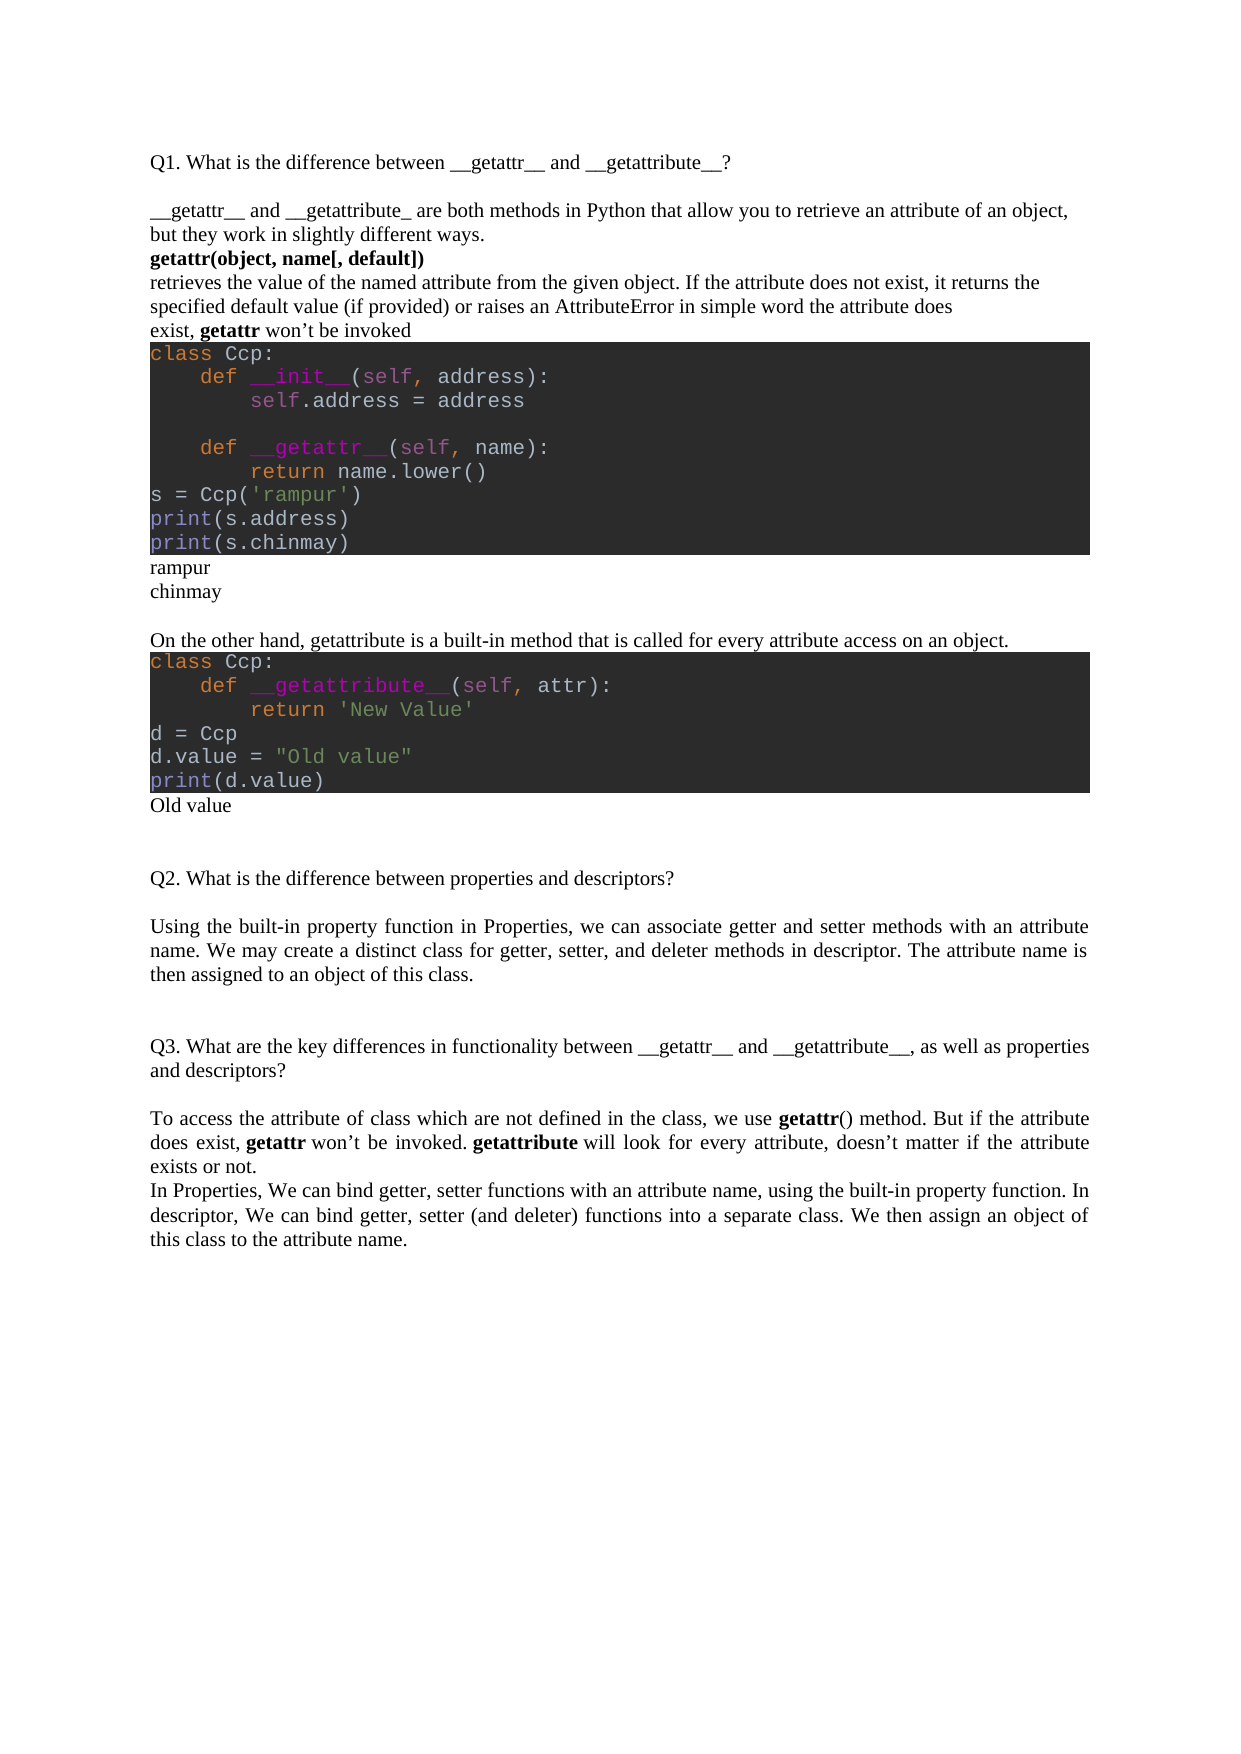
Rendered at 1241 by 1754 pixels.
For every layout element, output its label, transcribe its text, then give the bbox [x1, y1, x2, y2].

text class Ccp: def __getattribute__(self, attr): return 'New Value' d = Ccp d.value = "Old value" print(d.value) [150, 652, 1090, 793]
list rampur [150, 555, 1090, 579]
list __getattr__ and __getattribute_ are both methods in Python that allow you to retrieve an attribute of an object, but they work in slightly different ways. [150, 198, 1090, 246]
text On the other hand, getattribute is a built-in method that is called for every attribute access on an object. [150, 627, 1090, 652]
list chinmay [150, 579, 1090, 603]
text class Ccp: def __init__(self, address): self.address = address def __getattr__(self, name): return name.lower() s = Ccp('rampur') print(s.address) print(s.chinmay) [150, 342, 1090, 555]
text In Properties, We can bind getter, setter functions with an attribute name, using the built-in property function. In descriptor, We can bind getter, setter (and deleter) functions into a separate class. We then assign an object of this class to the attribute name. [150, 1178, 1090, 1251]
text Using the built-in property function in Properties, we can associate getter and setter methods with an attribute name. We may create a distinct class for getter, setter, and deleter methods in descriptor. The attribute name is then assigned to an object of this class. [150, 914, 1090, 986]
text Old value [150, 793, 1090, 817]
text Q2. What is the difference between properties and descriptors? [150, 866, 1090, 890]
list retrieves the value of the named attribute from the given object. If the attribute does not exist, it returns the specified default value (if provided) or raises an AttributeError in simple word the attribute does exist, getattr won’t be invoked [150, 270, 1090, 342]
text Q3. What are the key differences in functionality between __getattr__ and __getattribute__, as well as properties and descriptors? [150, 1034, 1090, 1082]
text To access the attribute of class which are not defined in the class, we use getattr() method. But if the attribute does exist, getattr won’t be invoked. getattribute will look for every attribute, doesn’t matter if the attribute exists or not. [150, 1106, 1090, 1178]
text Q1. What is the difference between __getattr__ and __getattribute__? [150, 150, 1090, 174]
list getattr(object, name[, default]) [150, 246, 1090, 270]
